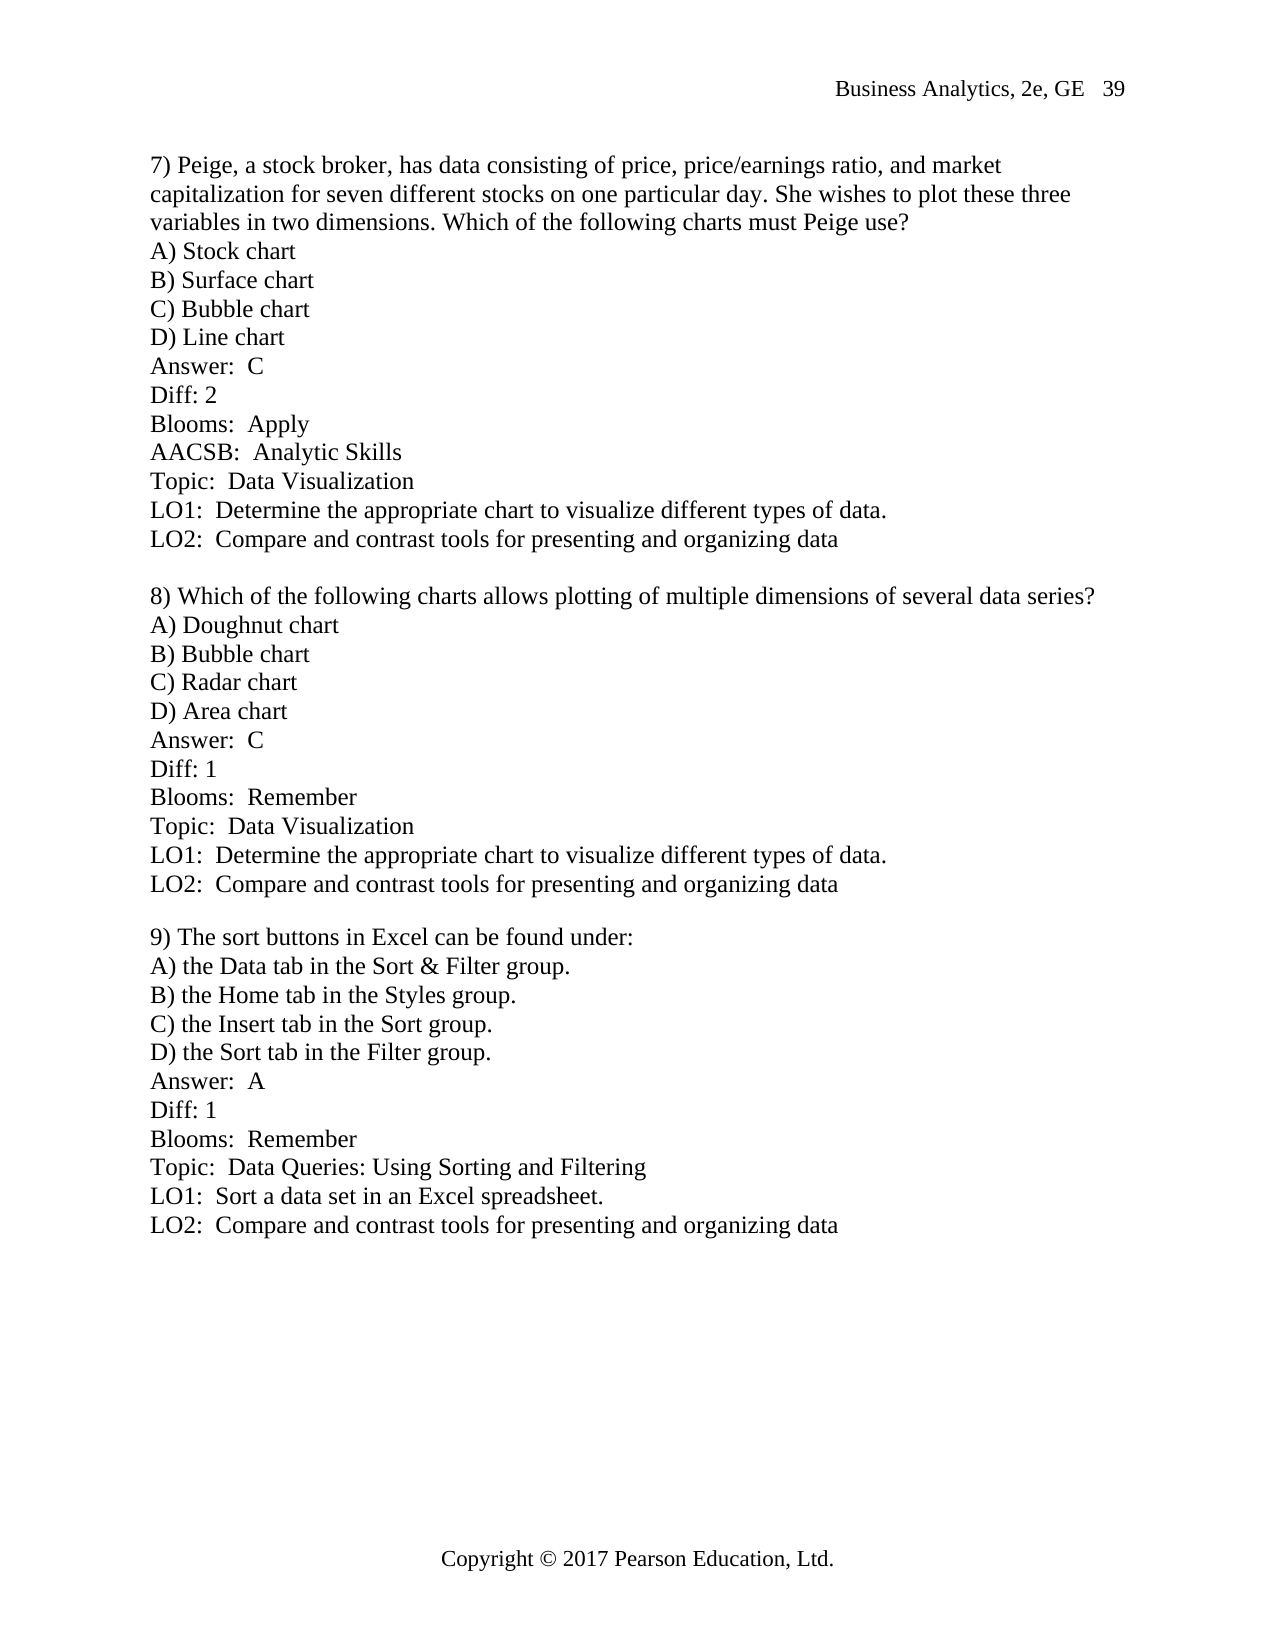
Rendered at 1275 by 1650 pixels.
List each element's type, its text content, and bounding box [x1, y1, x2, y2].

text C) Radar chart [150, 667, 1125, 696]
text LO2: Compare and contrast tools for presenting and organizing data [150, 1210, 1125, 1239]
text C) the Insert tab in the Sort group. [150, 1009, 1125, 1037]
text Topic: Data Queries: Using Sorting and Filtering [150, 1152, 1125, 1181]
text B) Bubble chart [150, 639, 1125, 667]
text Topic: Data Visualization [150, 811, 1125, 840]
text Blooms: Remember [150, 1124, 1125, 1152]
text LO1: Determine the appropriate chart to visualize different types of data. [150, 495, 1125, 524]
text D) Line chart [150, 322, 1125, 351]
text B) the Home tab in the Styles group. [150, 980, 1125, 1009]
text Blooms: Apply [150, 409, 1125, 437]
text D) the Sort tab in the Filter group. [150, 1037, 1125, 1066]
text 9) The sort buttons in Excel can be found under: [150, 922, 1125, 951]
text AACSB: Analytic Skills [150, 437, 1125, 466]
text LO2: Compare and contrast tools for presenting and organizing data [150, 524, 1125, 552]
text B) Surface chart [150, 265, 1125, 294]
text LO1: Determine the appropriate chart to visualize different types of data. [150, 840, 1125, 869]
text Diff: 1 [150, 754, 1125, 782]
text C) Bubble chart [150, 294, 1125, 322]
text A) Stock chart [150, 236, 1125, 265]
text LO1: Sort a data set in an Excel spreadsheet. [150, 1181, 1125, 1210]
text Answer: C [150, 725, 1125, 754]
text Diff: 2 [150, 380, 1125, 409]
text Answer: A [150, 1066, 1125, 1095]
text Blooms: Remember [150, 782, 1125, 811]
text LO2: Compare and contrast tools for presenting and organizing data [150, 869, 1125, 897]
text D) Area chart [150, 696, 1125, 725]
text A) Doughnut chart [150, 610, 1125, 639]
text 7) Peige, a stock broker, has data consisting of price, price/earnings ratio, and market capitalization for seven different stocks on one particular day. She wishes to plot these three variables in two dimensions. Which of the following charts must Peige use? [150, 150, 1125, 236]
text 8) Which of the following charts allows plotting of multiple dimensions of several data series? [150, 581, 1125, 610]
text Answer: C [150, 351, 1125, 380]
text Topic: Data Visualization [150, 466, 1125, 495]
text A) the Data tab in the Sort & Filter group. [150, 951, 1125, 980]
text Diff: 1 [150, 1095, 1125, 1124]
